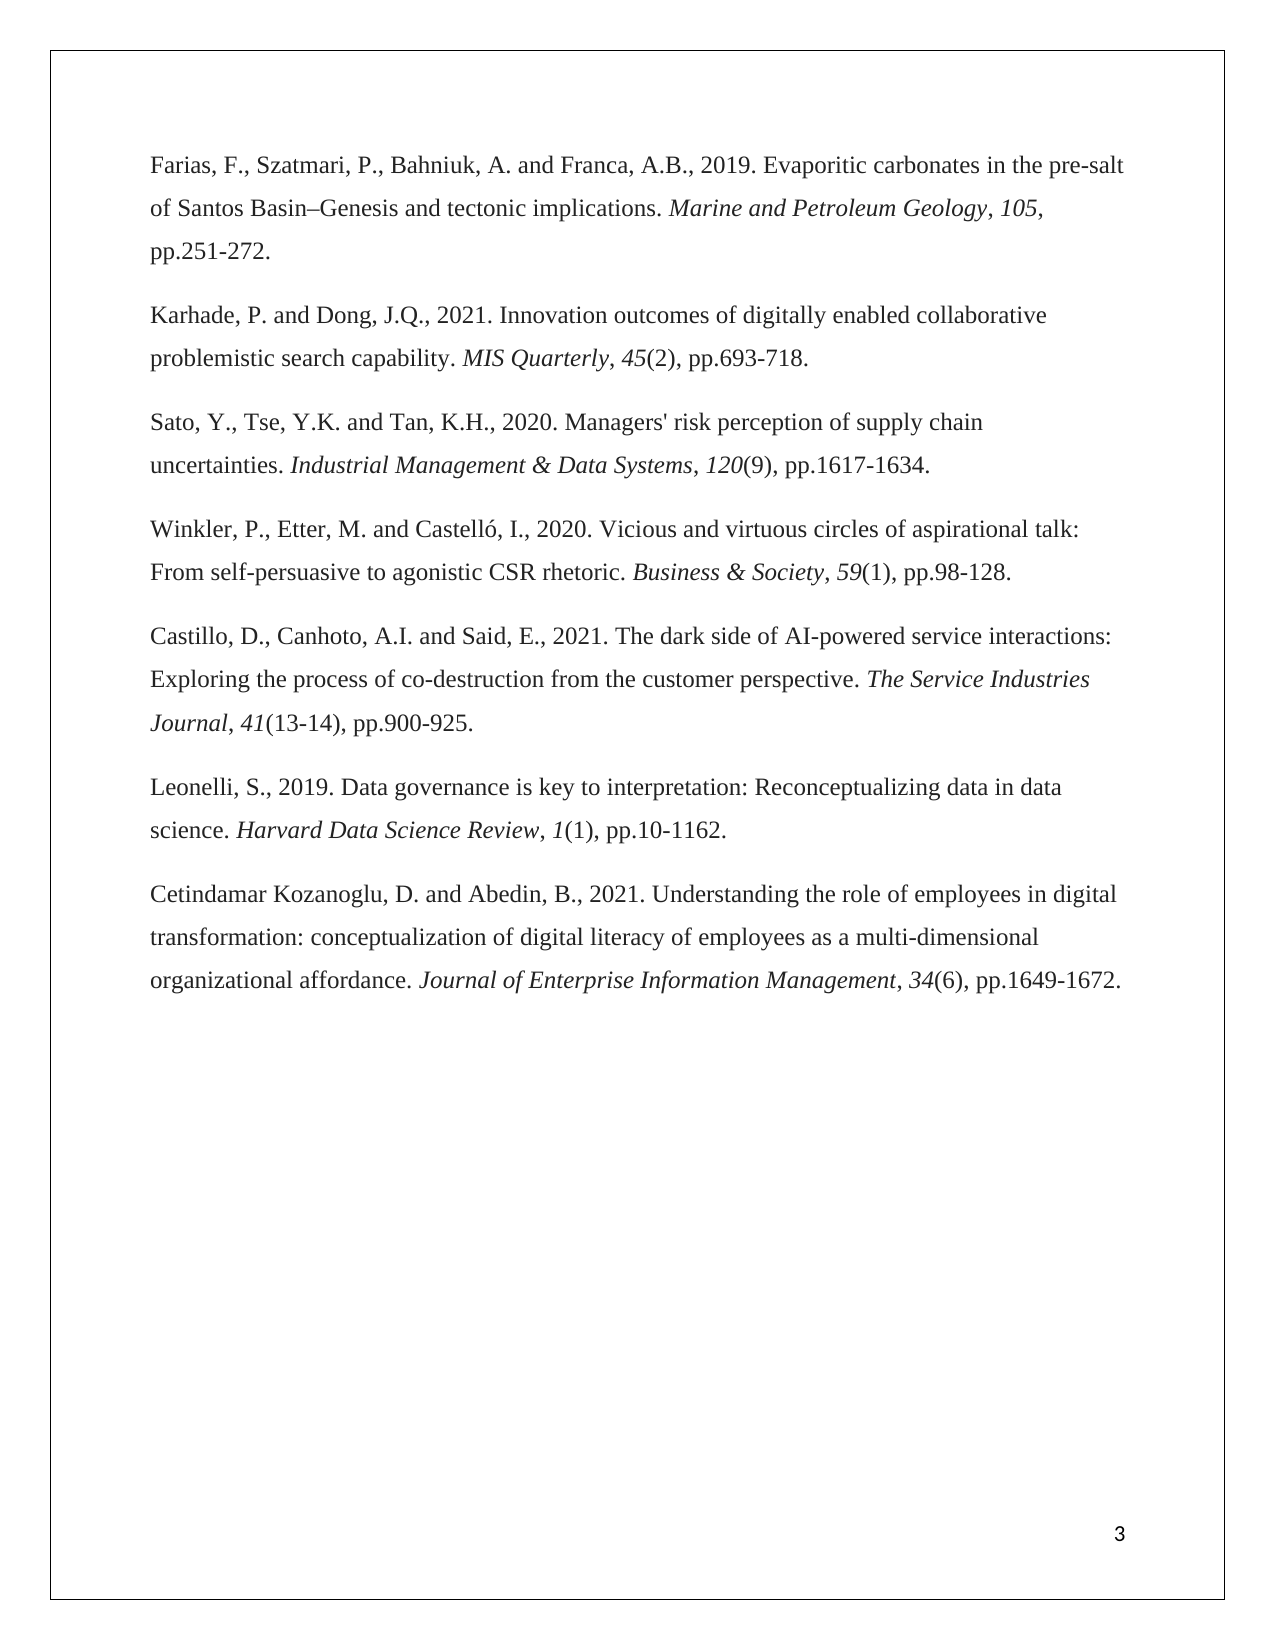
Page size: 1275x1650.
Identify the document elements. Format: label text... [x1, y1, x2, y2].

text Leonelli, S., 2019. Data governance is key to interpretation: Reconceptualizing data in data science. Harvard Data Science Review, 1(1), pp.10-1162. [150, 772, 1125, 843]
text Cetindamar Kozanoglu, D. and Abedin, B., 2021. Understanding the role of employees in digital transformation: conceptualization of digital literacy of employees as a multi-dimensional organizational affordance. Journal of Enterprise Information Management, 34(6), pp.1649-1672. [150, 879, 1125, 994]
text Farias, F., Szatmari, P., Bahniuk, A. and Franca, A.B., 2019. Evaporitic carbonates in the pre-salt of Santos Basin–Genesis and tectonic implications. Marine and Petroleum Geology, 105, pp.251-272. [150, 150, 1125, 265]
text Sato, Y., Tse, Y.K. and Tan, K.H., 2020. Managers' risk perception of supply chain uncertainties. Industrial Management & Data Systems, 120(9), pp.1617-1634. [150, 407, 1125, 479]
text Castillo, D., Canhoto, A.I. and Said, E., 2021. The dark side of AI-powered service interactions: Exploring the process of co-destruction from the customer perspective. The Service Industries Journal, 41(13-14), pp.900-925. [150, 621, 1125, 736]
text Winkler, P., Etter, M. and Castelló, I., 2020. Vicious and virtuous circles of aspirational talk: From self-persuasive to agonistic CSR rhetoric. Business & Society, 59(1), pp.98-128. [150, 514, 1125, 586]
text Karhade, P. and Dong, J.Q., 2021. Innovation outcomes of digitally enabled collaborative problemistic search capability. MIS Quarterly, 45(2), pp.693-718. [150, 300, 1125, 372]
